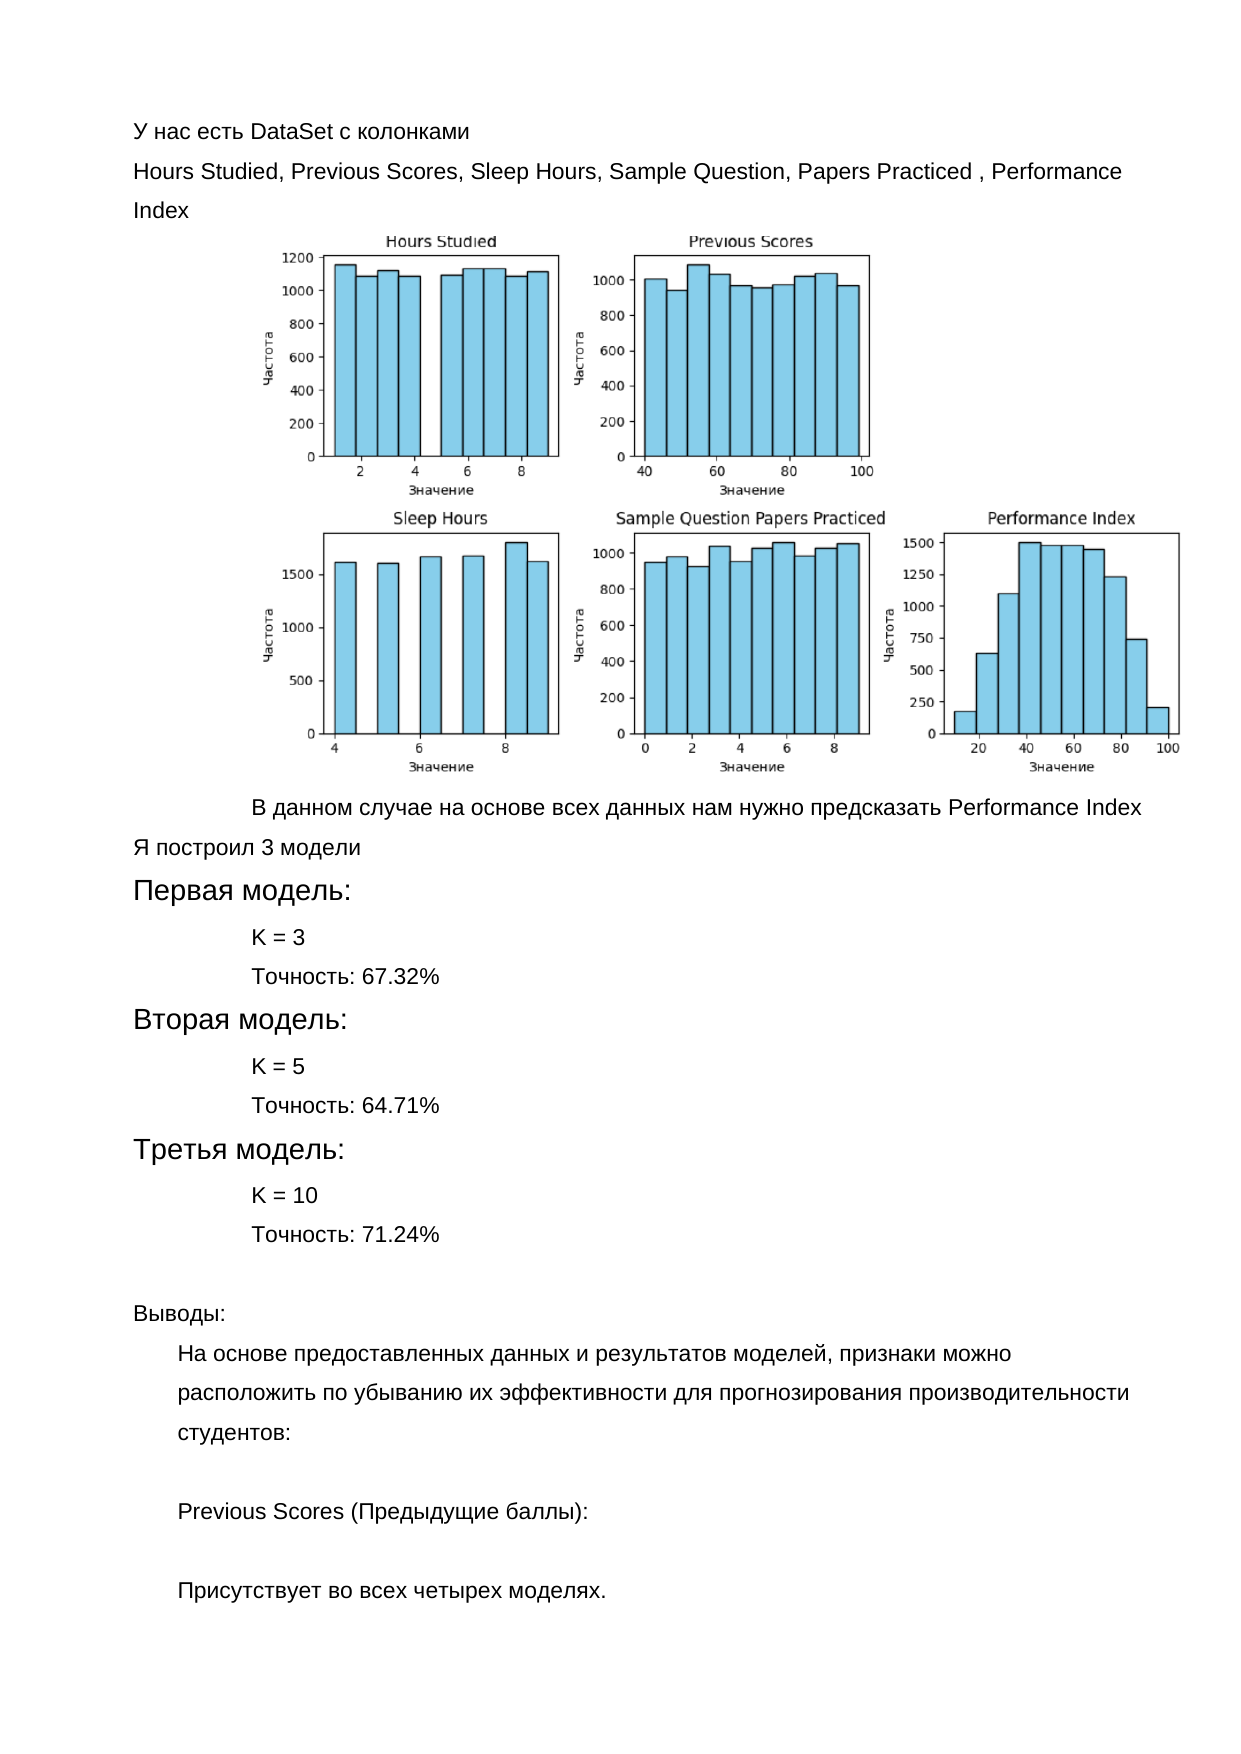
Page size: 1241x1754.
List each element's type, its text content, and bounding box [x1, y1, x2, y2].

text В данном случае на основе всех данных нам нужно предсказать Performance Index [133, 794, 1152, 821]
text У нас есть DataSet с колонками [133, 118, 1152, 144]
text K = 3 [251, 923, 1152, 950]
text Присутствует во всех четырех моделях. [177, 1577, 1152, 1603]
text Первая модель: [133, 873, 1152, 907]
text На основе предоставленных данных и результатов моделей, признаки можно расположить по убыванию их эффективности для прогнозирования производительности студентов: [177, 1340, 1152, 1445]
text Выводы: [133, 1300, 1152, 1327]
text Hours Studied, Previous Scores, Sleep Hours, Sample Question, Papers Practiced , Performance Index [133, 158, 1152, 223]
text Previous Scores (Предыдущие баллы): [177, 1498, 1152, 1524]
text Точность: 64.71% [133, 1092, 1152, 1118]
text Вторая модель: [133, 1002, 1152, 1036]
text Точность: 67.32% [251, 963, 1152, 989]
text Я построил 3 модели [133, 834, 1152, 860]
text K = 10 [251, 1182, 1152, 1208]
text Точность: 71.24% [251, 1221, 1152, 1248]
text K = 5 [251, 1053, 1152, 1079]
picture [251, 236, 1226, 781]
text Третья модель: [133, 1132, 1152, 1165]
